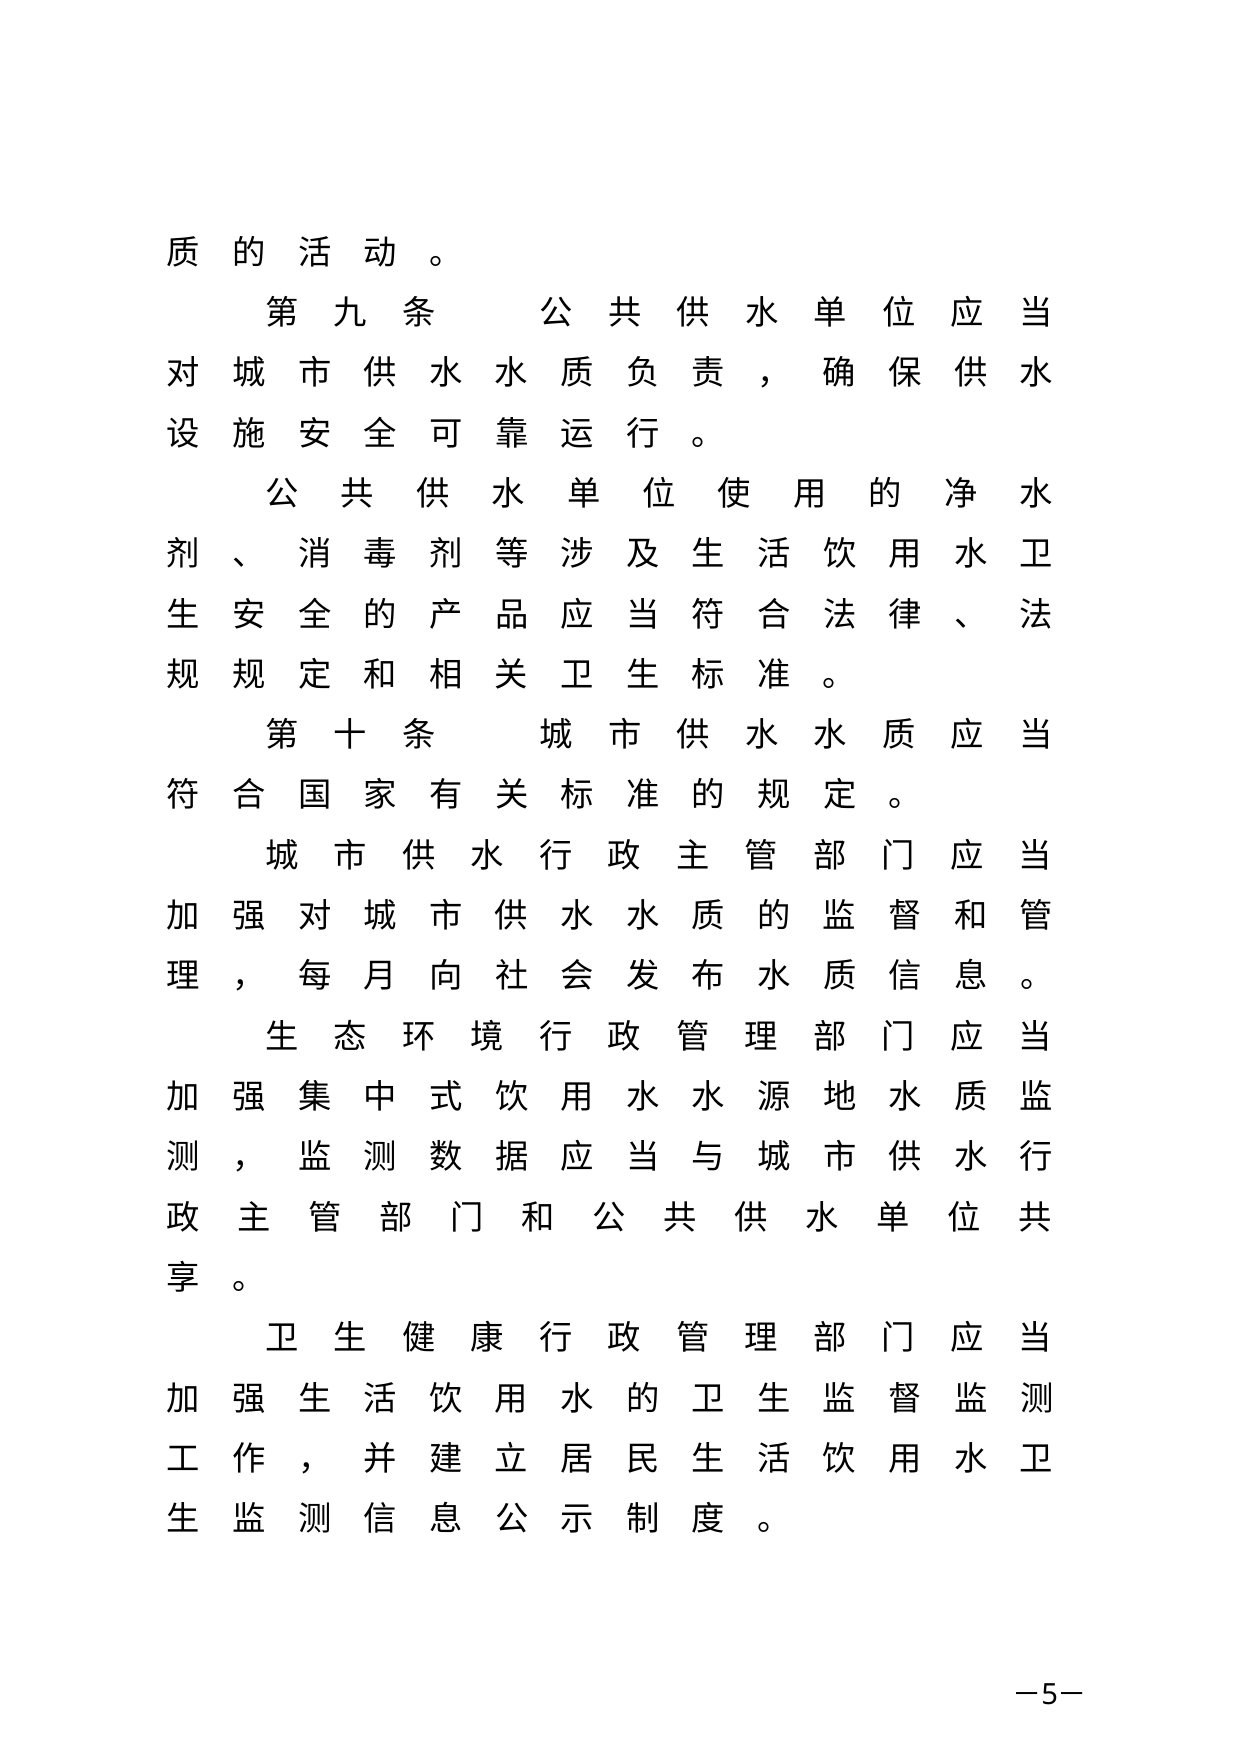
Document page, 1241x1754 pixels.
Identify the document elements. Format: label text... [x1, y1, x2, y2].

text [167, 219, 1085, 280]
text 城市供水行政主管部门应当加强对城市供水水质的监督和管理，每月向社会发布水质信息。 [167, 822, 1085, 1003]
text 卫生健康行政管理部门应当加强生活饮用水的卫生监督监测工作，并建立居民生活饮用水卫生监测信息公示制度。 [167, 1305, 1085, 1546]
text 生态环境行政管理部门应当加强集中式饮用水水源地水质监测，监测数据应当与城市供水行政主管部门和公共供水单位共享。 [167, 1003, 1085, 1305]
text 公共供水单位使用的净水剂、消毒剂等涉及生活饮用水卫生安全的产品应当符合法律、法规规定和相关卫生标准。 [167, 461, 1085, 702]
text 第十条 城市供水水质应当符合国家有关标准的规定。 [167, 702, 1085, 822]
text 第九条 公共供水单位应当对城市供水水质负责，确保供水设施安全可靠运行。 [167, 280, 1085, 461]
